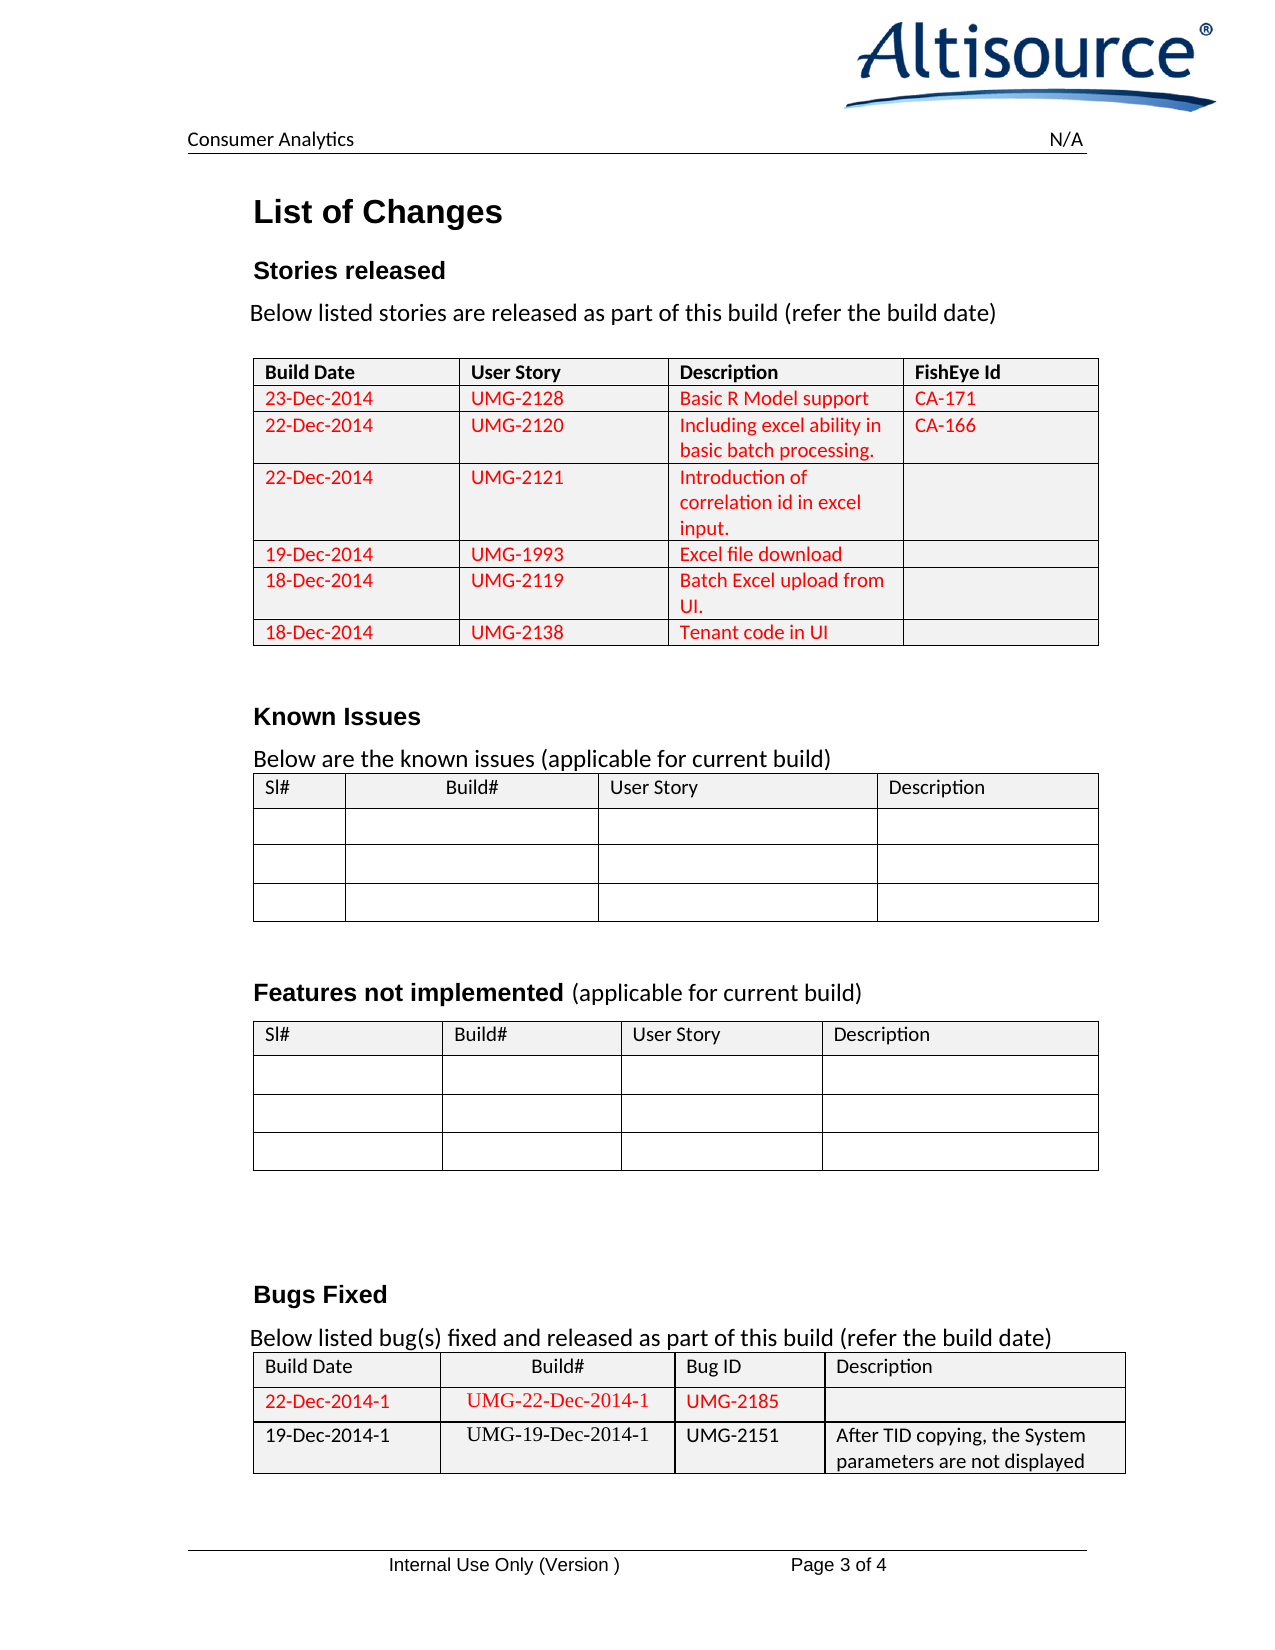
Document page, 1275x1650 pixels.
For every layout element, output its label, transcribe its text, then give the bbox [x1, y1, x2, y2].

table_cell CA-171 [904, 386, 1098, 411]
subtitle Known Issues [253, 701, 1087, 730]
table_cell 19-Dec-2014 [254, 541, 459, 567]
table_header Build# [443, 1022, 621, 1055]
table_header Sl# [254, 1022, 442, 1055]
table_cell [622, 1095, 822, 1132]
table_cell UMG-22-Dec-2014-1 [441, 1388, 674, 1421]
table_header Sl# [254, 774, 345, 808]
table_cell [443, 1056, 621, 1093]
table_cell [254, 884, 345, 921]
table_cell [823, 1056, 1098, 1093]
table_header Description [823, 1022, 1098, 1055]
table_cell UMG-2128 [460, 386, 668, 411]
table_cell UMG-2151 [676, 1423, 824, 1473]
text Below listed bug(s) fixed and released as part of this build (refer the build date) [187, 1322, 1087, 1352]
subtitle List of Changes [187, 192, 1087, 231]
table_header Build# [346, 774, 598, 808]
table_cell [904, 464, 1098, 540]
table_header User Story [460, 359, 668, 384]
table_cell [878, 809, 1098, 844]
table_cell [254, 1095, 442, 1132]
text Below listed stories are released as part of this build (refer the build date) [187, 297, 1087, 327]
table_cell UMG-2121 [460, 464, 668, 540]
table_cell 18-Dec-2014 [254, 568, 459, 618]
table_cell [878, 845, 1098, 883]
table_cell [346, 884, 598, 921]
table_cell [254, 1056, 442, 1093]
text Below are the known issues (applicable for current build) [187, 743, 1087, 773]
table_cell [904, 541, 1098, 567]
table_cell Batch Excel upload from UI. [669, 568, 903, 618]
table_cell [823, 1095, 1098, 1132]
subtitle Features not implemented (applicable for current build) [253, 977, 1087, 1008]
table_cell 22-Dec-2014 [254, 412, 459, 463]
table_cell [599, 884, 877, 921]
table_cell After TID copying, the System parameters are not displayed [826, 1423, 1125, 1473]
table_cell [904, 568, 1098, 618]
table_cell 22-Dec-2014-1 [254, 1388, 440, 1421]
table_cell Excel file download [669, 541, 903, 567]
table_cell [878, 884, 1098, 921]
table_cell 22-Dec-2014 [254, 464, 459, 540]
table_cell [346, 809, 598, 844]
table_cell CA-166 [904, 412, 1098, 463]
table_header Bug ID [676, 1353, 824, 1387]
table_cell Tenant code in UI [669, 620, 903, 645]
table_header Build Date [254, 359, 459, 384]
table_cell UMG-2138 [460, 620, 668, 645]
table_cell 23-Dec-2014 [254, 386, 459, 411]
picture [843, 13, 1217, 117]
table_header Description [669, 359, 903, 384]
table_cell [443, 1133, 621, 1170]
table_cell [904, 620, 1098, 645]
table_cell UMG-19-Dec-2014-1 [441, 1423, 674, 1473]
table_cell [599, 845, 877, 883]
table_cell [254, 845, 345, 883]
table_cell [826, 1388, 1125, 1421]
table_cell [443, 1095, 621, 1132]
table_header FishEye Id [904, 359, 1098, 384]
table_cell UMG-2120 [460, 412, 668, 463]
subtitle Stories released [253, 256, 1087, 284]
table_header Build Date [254, 1353, 440, 1387]
table_cell [254, 809, 345, 844]
subtitle Bugs Fixed [253, 1280, 1087, 1309]
table_cell [346, 845, 598, 883]
table_cell 18-Dec-2014 [254, 620, 459, 645]
table_cell Basic R Model support [669, 386, 903, 411]
table_cell [622, 1133, 822, 1170]
table_cell [622, 1056, 822, 1093]
table_cell UMG-1993 [460, 541, 668, 567]
table_cell Introduction of correlation id in excel input. [669, 464, 903, 540]
table_cell Including excel ability in basic batch processing. [669, 412, 903, 463]
table_cell 19-Dec-2014-1 [254, 1423, 440, 1473]
table_cell UMG-2119 [460, 568, 668, 618]
table_header Description [826, 1353, 1125, 1387]
table_header User Story [599, 774, 877, 808]
table_cell [254, 1133, 442, 1170]
table_header User Story [622, 1022, 822, 1055]
table_header Build# [441, 1353, 674, 1387]
table_cell UMG-2185 [676, 1388, 824, 1421]
table_cell [823, 1133, 1098, 1170]
table_header Description [878, 774, 1098, 808]
table_cell [599, 809, 877, 844]
